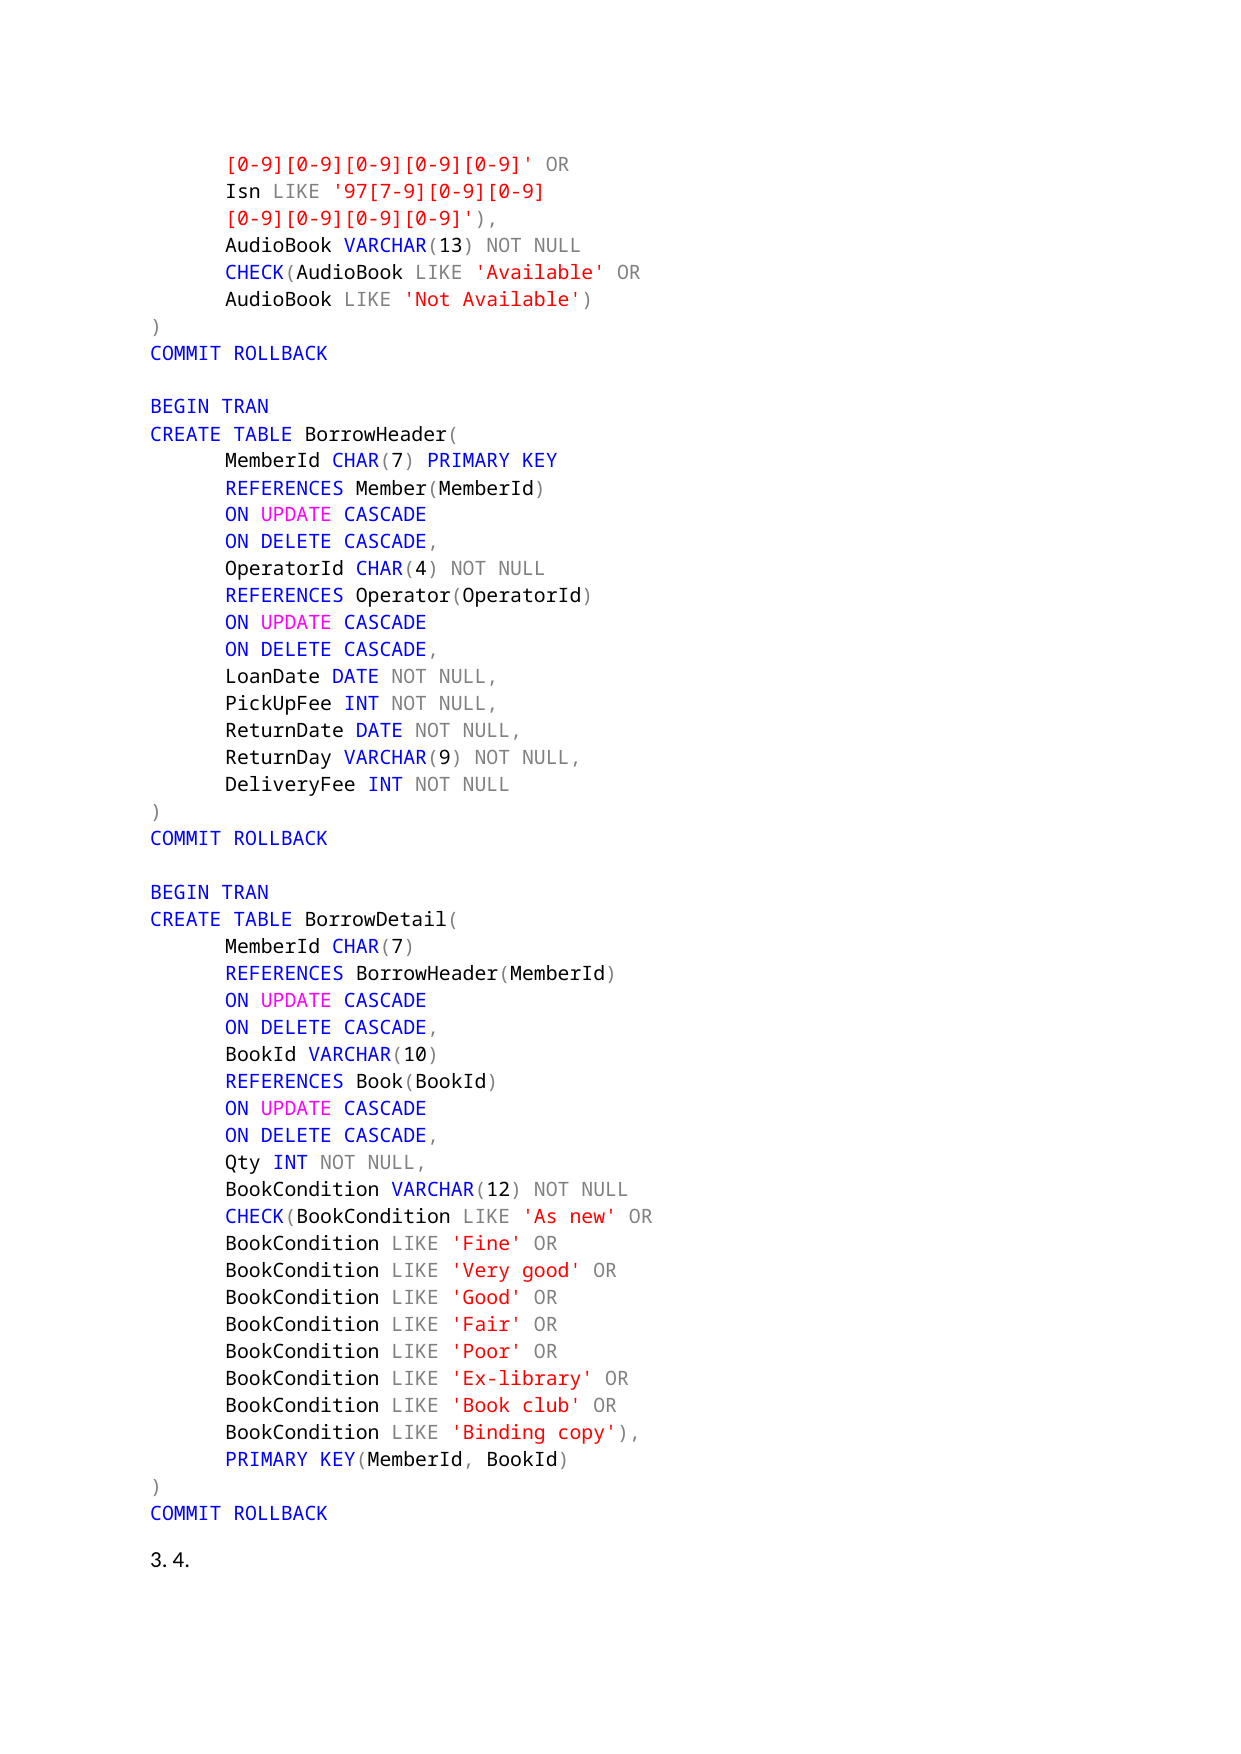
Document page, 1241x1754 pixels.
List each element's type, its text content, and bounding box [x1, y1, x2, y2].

text ON UPDATE CASCADE [150, 986, 1090, 1013]
text REFERENCES Member(MemberId) [150, 474, 1090, 501]
text REFERENCES Book(BookId) [150, 1067, 1090, 1094]
text CREATE TABLE BorrowHeader( [150, 420, 1090, 447]
text Isn LIKE '97[7-9][0-9][0-9] [150, 177, 1090, 204]
text PRIMARY KEY(MemberId, BookId) [150, 1445, 1090, 1472]
text REFERENCES Operator(OperatorId) [150, 582, 1090, 609]
text CHECK(BookCondition LIKE 'As new' OR [150, 1202, 1090, 1229]
text BookCondition LIKE 'Poor' OR [150, 1337, 1090, 1364]
text CREATE TABLE BorrowDetail( [150, 905, 1090, 932]
text COMMIT ROLLBACK [150, 824, 1090, 851]
text MemberId CHAR(7) [150, 932, 1090, 959]
text Qty INT NOT NULL, [150, 1148, 1090, 1175]
text BookCondition LIKE 'Ex-library' OR [150, 1364, 1090, 1391]
text REFERENCES BorrowHeader(MemberId) [150, 959, 1090, 986]
text BookCondition VARCHAR(12) NOT NULL [150, 1175, 1090, 1202]
text ON UPDATE CASCADE [150, 609, 1090, 636]
text BookCondition LIKE 'Binding copy'), [150, 1418, 1090, 1445]
text ) [150, 797, 1090, 824]
text ON UPDATE CASCADE [150, 501, 1090, 528]
text BookCondition LIKE 'Fair' OR [150, 1310, 1090, 1337]
text BookCondition LIKE 'Very good' OR [150, 1256, 1090, 1283]
text [0-9][0-9][0-9][0-9][0-9]' OR [150, 150, 1090, 177]
text BEGIN TRAN [150, 878, 1090, 905]
text BookCondition LIKE 'Good' OR [150, 1283, 1090, 1310]
text ReturnDate DATE NOT NULL, [150, 717, 1090, 743]
text COMMIT ROLLBACK [150, 339, 1090, 366]
text MemberId CHAR(7) PRIMARY KEY [150, 447, 1090, 474]
text ON DELETE CASCADE, [150, 636, 1090, 663]
text ON DELETE CASCADE, [150, 528, 1090, 555]
text COMMIT ROLLBACK [150, 1499, 1090, 1526]
text BookCondition LIKE 'Fine' OR [150, 1229, 1090, 1256]
text BEGIN TRAN [150, 393, 1090, 420]
text ReturnDay VARCHAR(9) NOT NULL, [150, 743, 1090, 771]
text OperatorId CHAR(4) NOT NULL [150, 555, 1090, 582]
text 3. 4. [150, 1545, 1090, 1573]
text CHECK(AudioBook LIKE 'Available' OR [150, 258, 1090, 285]
text PickUpFee INT NOT NULL, [150, 689, 1090, 717]
text ) [150, 312, 1090, 339]
text BookCondition LIKE 'Book club' OR [150, 1391, 1090, 1418]
text ) [150, 1472, 1090, 1499]
text ON UPDATE CASCADE [150, 1094, 1090, 1121]
text LoanDate DATE NOT NULL, [150, 663, 1090, 689]
text ON DELETE CASCADE, [150, 1013, 1090, 1040]
text AudioBook VARCHAR(13) NOT NULL [150, 231, 1090, 258]
text BookId VARCHAR(10) [150, 1040, 1090, 1067]
text ON DELETE CASCADE, [150, 1121, 1090, 1148]
text DeliveryFee INT NOT NULL [150, 771, 1090, 797]
text [0-9][0-9][0-9][0-9]'), [150, 204, 1090, 231]
text AudioBook LIKE 'Not Available') [150, 285, 1090, 312]
